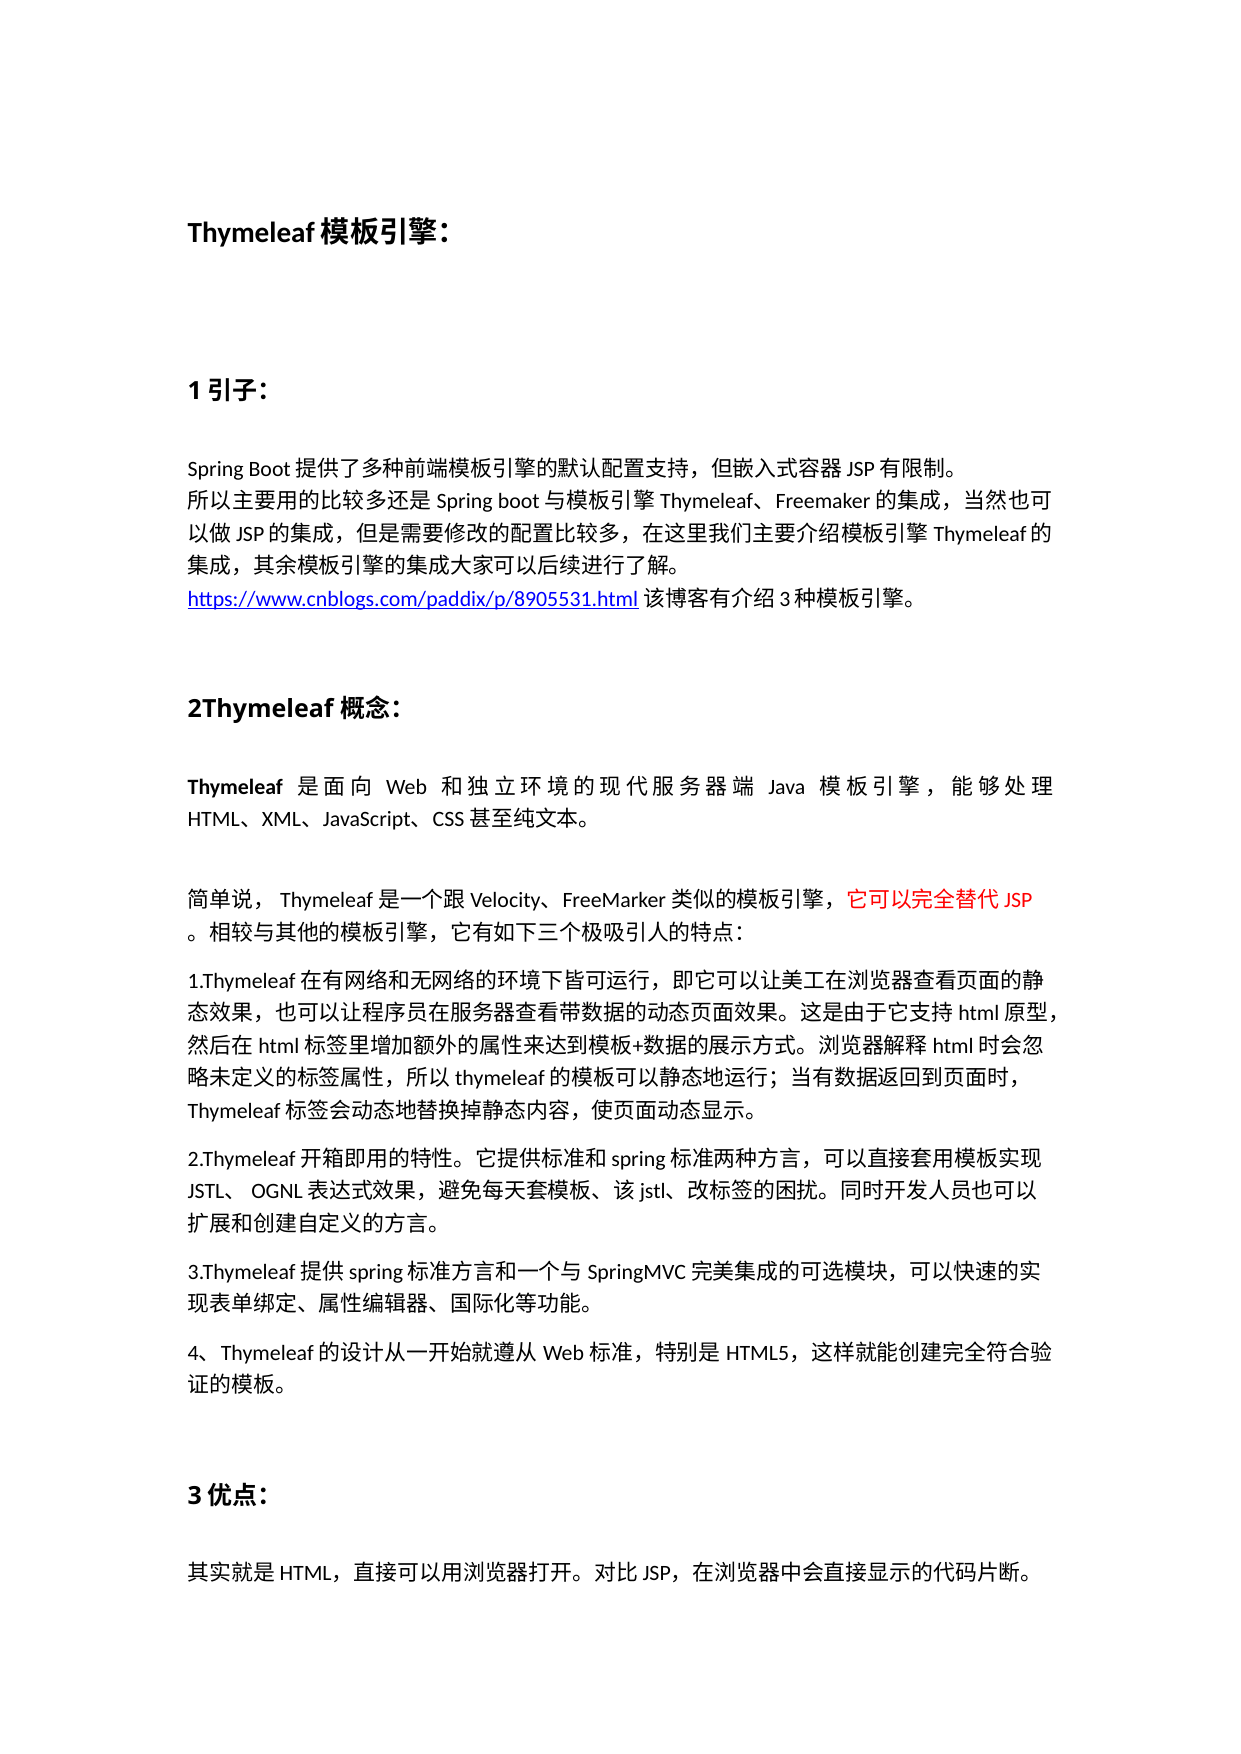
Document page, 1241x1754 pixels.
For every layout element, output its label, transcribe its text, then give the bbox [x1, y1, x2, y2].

subtitle 2Thymeleaf 概念： [187, 674, 1053, 739]
text 所以主要用的比较多还是Spring boot与模板引擎Thymeleaf、Freemaker的集成，当然也可以做JSP的集成，但是需要修改的配置比较多，在这里我们主要介绍模板引擎Thymeleaf的集成，其余模板引擎的集成大家可以后续进行了解。 [187, 483, 1053, 580]
subtitle 1引子： [187, 356, 1053, 421]
text 2.Thymeleaf 开箱即用的特性。它提供标准和spring标准两种方言，可以直接套用模板实现JSTL、 OGNL表达式效果，避免每天套模板、该jstl、改标签的困扰。同时开发人员也可以扩展和创建自定义的方言。 [187, 1140, 1053, 1238]
text Spring Boot提供了多种前端模板引擎的默认配置支持，但嵌入式容器JSP有限制。 [187, 450, 1053, 483]
text https://www.cnblogs.com/paddix/p/8905531.html 该博客有介绍3种模板引擎。 [187, 580, 1053, 613]
subtitle 3优点： [187, 1461, 1053, 1526]
text 3.Thymeleaf 提供spring标准方言和一个与 SpringMVC 完美集成的可选模块，可以快速的实现表单绑定、属性编辑器、国际化等功能。 [187, 1253, 1053, 1318]
text Thymeleaf 是面向 Web 和独立环境的现代服务器端 Java 模板引擎，能够处理 HTML、XML、JavaScript、CSS 甚至纯文本。 [187, 768, 1053, 833]
text 其实就是HTML，直接可以用浏览器打开。对比JSP，在浏览器中会直接显示的代码片断。 [187, 1555, 1053, 1587]
text 简单说， Thymeleaf 是一个跟 Velocity、FreeMarker 类似的模板引擎，它可以完全替代 JSP 。相较与其他的模板引擎，它有如下三个极吸引人的特点： [187, 882, 1053, 947]
text 1.Thymeleaf 在有网络和无网络的环境下皆可运行，即它可以让美工在浏览器查看页面的静态效果，也可以让程序员在服务器查看带数据的动态页面效果。这是由于它支持 html 原型，然后在 html 标签里增加额外的属性来达到模板+数据的展示方式。浏览器解释 html 时会忽略未定义的标签属性，所以 thymeleaf 的模板可以静态地运行；当有数据返回到页面时，Thymeleaf 标签会动态地替换掉静态内容，使页面动态显示。 [187, 962, 1053, 1125]
subtitle Thymeleaf模板引擎： [187, 197, 1053, 262]
text 4、Thymeleaf 的设计从一开始就遵从 Web 标准，特别是 HTML5，这样就能创建完全符合验证的模板。 [187, 1334, 1053, 1399]
